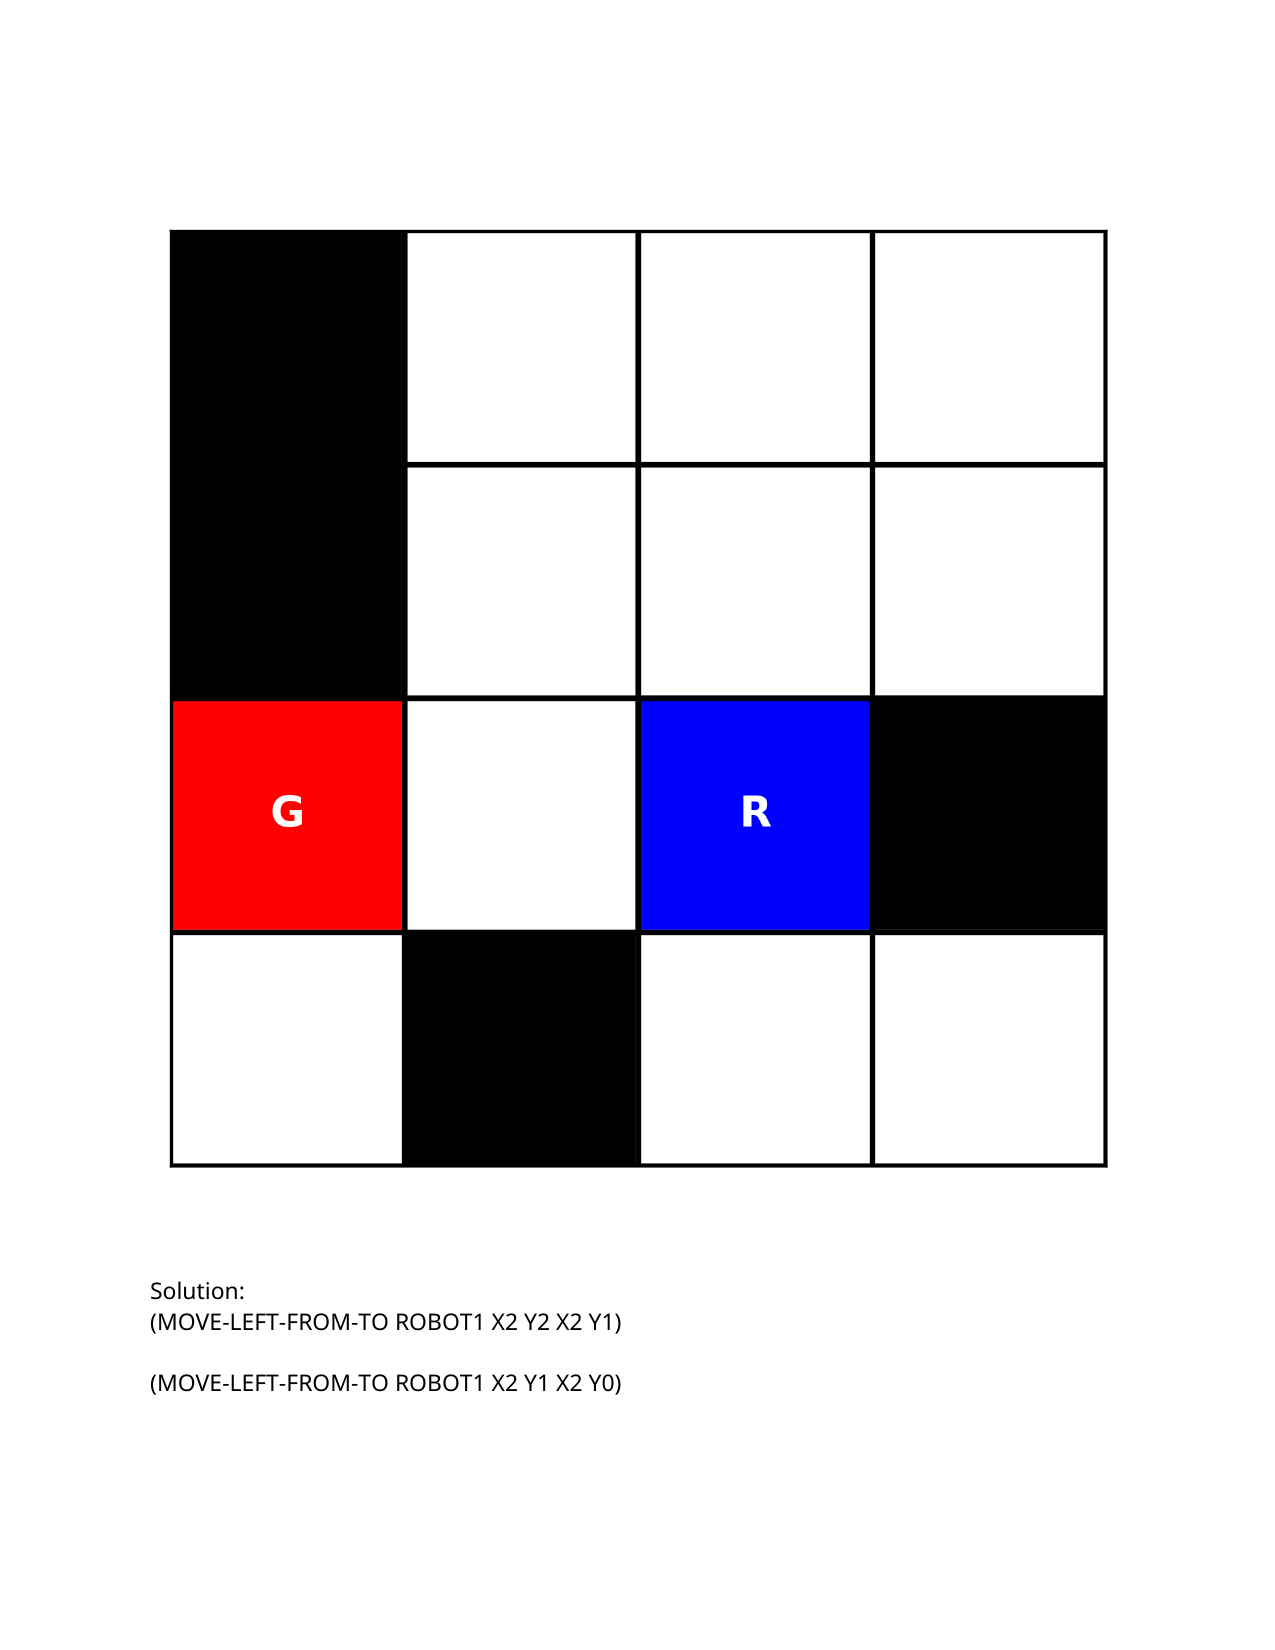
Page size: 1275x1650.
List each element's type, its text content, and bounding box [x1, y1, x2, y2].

text Solution: (MOVE-LEFT-FROM-TO ROBOT1 X2 Y2 X2 Y1) [150, 1275, 1125, 1337]
text (MOVE-LEFT-FROM-TO ROBOT1 X2 Y1 X2 Y0) [150, 1367, 1125, 1398]
picture [150, 210, 1125, 1186]
